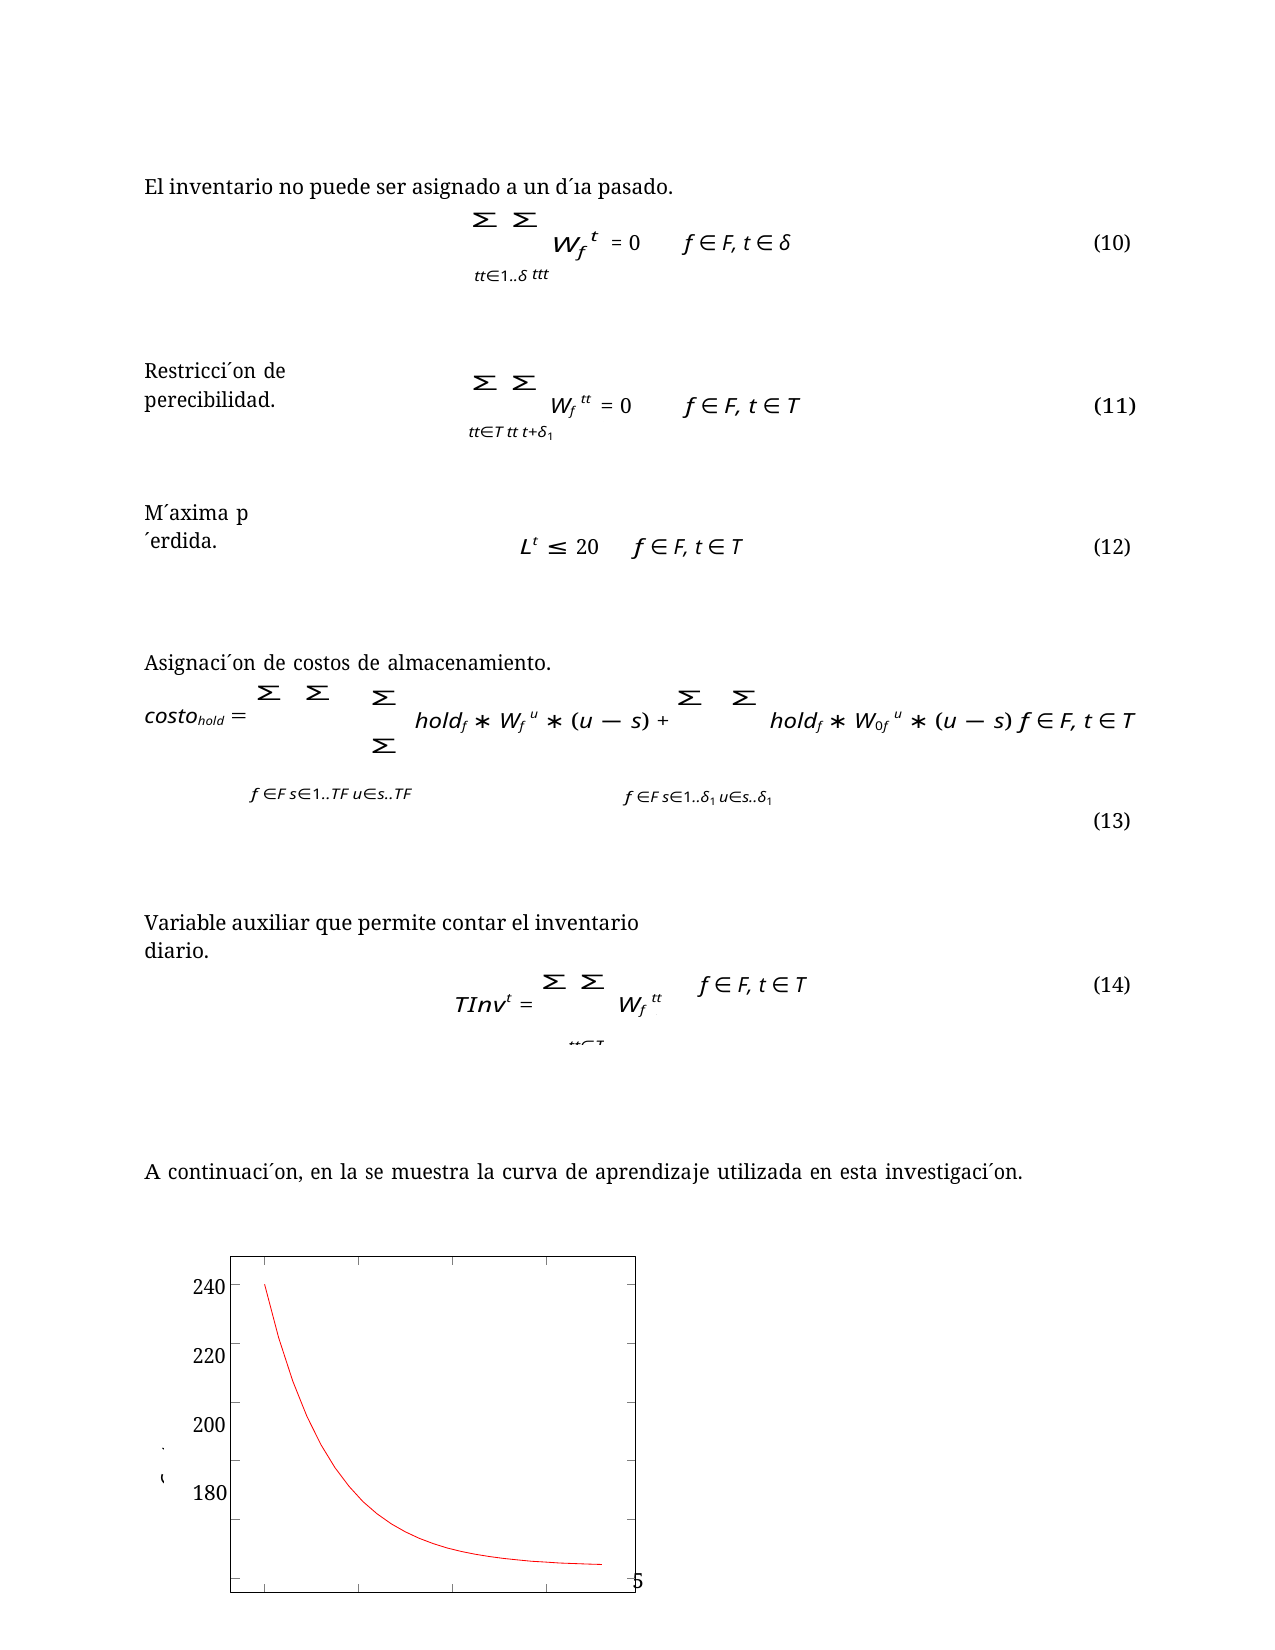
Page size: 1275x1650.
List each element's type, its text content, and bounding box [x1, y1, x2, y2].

text 220 [192, 1341, 1275, 1369]
text tt∈T tt t+δ1 [468, 422, 1275, 445]
text f ∈F s∈1..δ1 u∈s..δ1 [625, 787, 776, 810]
text tt∈1..δ ttt [474, 264, 1275, 285]
text TInvt = Σ Σ Wf tt [454, 970, 662, 1018]
text Σ Σ Wf tt = 0 f ∈ F, t ∈ T (11) [471, 371, 1275, 419]
text M´axima p´erdida. [144, 498, 303, 555]
text El inventario no puede ser asignado a un d´ıa pasado. [144, 172, 1275, 200]
text A continuaci´on, en la se muestra la curva de aprendizaje utilizada en esta investigaci´on. [144, 1157, 1275, 1186]
text Σ holdf ∗ Wf u ∗ (u − s) + Σ Σ [370, 686, 707, 781]
text Σ holdf ∗ W0f u ∗ (u − s) f ∈ F, t ∈ T [730, 686, 1275, 734]
text Variable auxiliar que permite contar el inventario diario. [144, 908, 662, 965]
text 200 [192, 1410, 1275, 1438]
text Asignaci´on de costos de almacenamiento. [144, 648, 1275, 676]
text 240 [192, 1272, 1275, 1300]
text Restricci´on de perecibilidad. [144, 356, 405, 413]
text (13) [1092, 806, 1132, 834]
text costohold = Σ Σ [144, 681, 338, 729]
text f ∈ F, t ∈ T (14) [700, 971, 1275, 999]
text Σ Σ Wf t [133, 205, 598, 262]
text 180 [192, 1478, 1275, 1507]
text f ∈F s∈1..TF u∈s..TF [251, 784, 419, 804]
text = 0 f ∈ F, t ∈ δ (10) [611, 228, 1275, 257]
text Lt ≤ 20 f ∈ F, t ∈ T (12) [519, 532, 1275, 561]
